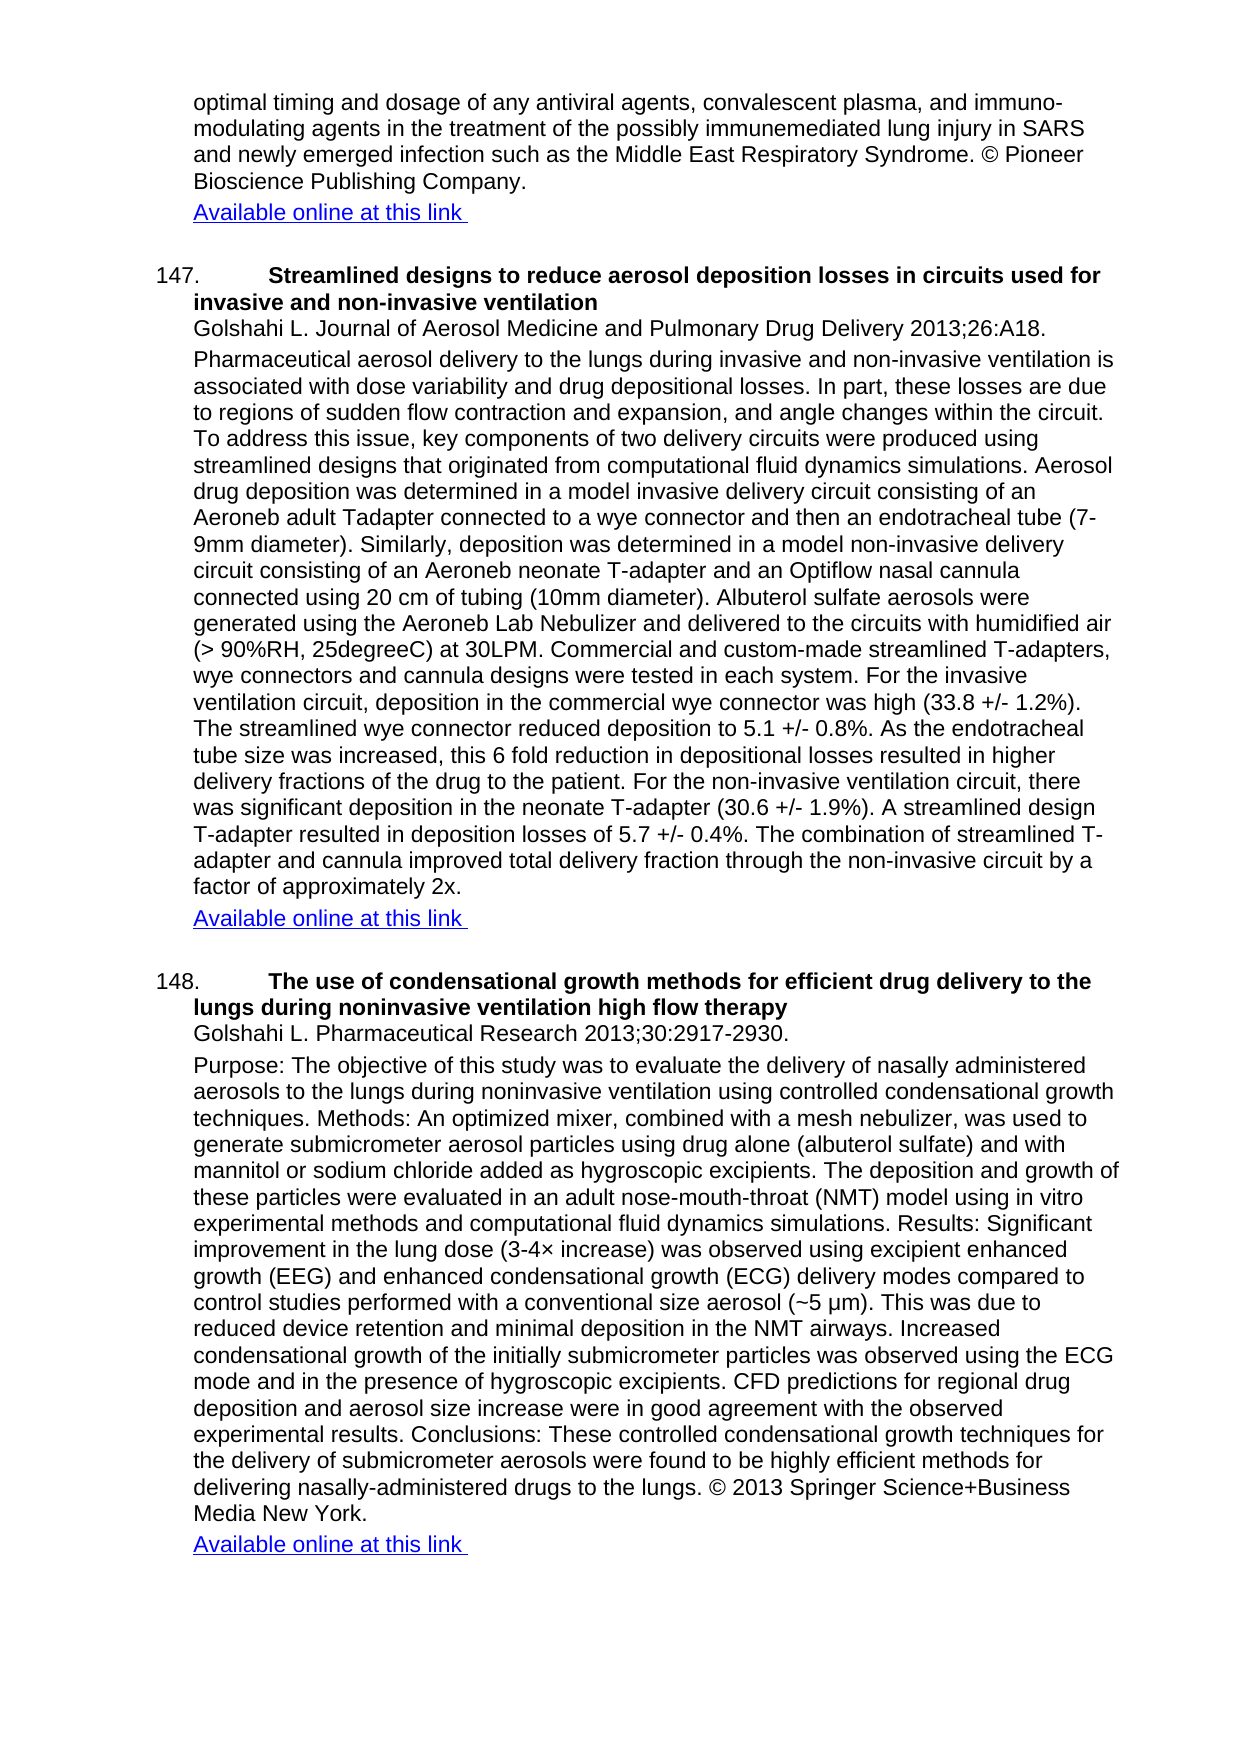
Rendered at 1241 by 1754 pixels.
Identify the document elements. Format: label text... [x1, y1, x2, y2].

text Available online at this link [193, 199, 1122, 226]
text Available online at this link [193, 1531, 1122, 1558]
text Purpose: The objective of this study was to evaluate the delivery of nasally administered aerosols to the lungs during noninvasive ventilation using controlled condensational growth techniques. Methods: An optimized mixer, combined with a mesh nebulizer, was used to generate submicrometer aerosol particles using drug alone (albuterol sulfate) and with mannitol or sodium chloride added as hygroscopic excipients. The deposition and growth of these particles were evaluated in an adult nose-mouth-throat (NMT) model using in vitro experimental methods and computational fluid dynamics simulations. Results: Significant improvement in the lung dose (3-4× increase) was observed using excipient enhanced growth (EEG) and enhanced condensational growth (ECG) delivery modes compared to control studies performed with a conventional size aerosol (~5 μm). This was due to reduced device retention and minimal deposition in the NMT airways. Increased condensational growth of the initially submicrometer particles was observed using the ECG mode and in the presence of hygroscopic excipients. CFD predictions for regional drug deposition and aerosol size increase were in good agreement with the observed experimental results. Conclusions: These controlled condensational growth techniques for the delivery of submicrometer aerosols were found to be highly efficient methods for delivering nasally-administered drugs to the lungs. © 2013 Springer Science+Business Media New York. [193, 1052, 1122, 1526]
text Pharmaceutical aerosol delivery to the lungs during invasive and non-invasive ventilation is associated with dose variability and drug depositional losses. In part, these losses are due to regions of sudden flow contraction and expansion, and angle changes within the circuit. To address this issue, key components of two delivery circuits were produced using streamlined designs that originated from computational fluid dynamics simulations. Aerosol drug deposition was determined in a model invasive delivery circuit consisting of an Aeroneb adult Tadapter connected to a wye connector and then an endotracheal tube (7-9mm diameter). Similarly, deposition was determined in a model non-invasive delivery circuit consisting of an Aeroneb neonate T-adapter and an Optiflow nasal cannula connected using 20 cm of tubing (10mm diameter). Albuterol sulfate aerosols were generated using the Aeroneb Lab Nebulizer and delivered to the circuits with humidified air (> 90%RH, 25degreeC) at 30LPM. Commercial and custom-made streamlined T-adapters, wye connectors and cannula designs were tested in each system. For the invasive ventilation circuit, deposition in the commercial wye connector was high (33.8 +/- 1.2%). The streamlined wye connector reduced deposition to 5.1 +/- 0.8%. As the endotracheal tube size was increased, this 6 fold reduction in depositional losses resulted in higher delivery fractions of the drug to the patient. For the non-invasive ventilation circuit, there was significant deposition in the neonate T-adapter (30.6 +/- 1.9%). A streamlined design T-adapter resulted in deposition losses of 5.7 +/- 0.4%. The combination of streamlined T-adapter and cannula improved total delivery fraction through the non-invasive circuit by a factor of approximately 2x. [193, 346, 1122, 900]
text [193, 89, 1122, 194]
list The use of condensational growth methods for efficient drug delivery to the lungs during noninvasive ventilation high flow therapy Golshahi L. Pharmaceutical Research 2013;30:2917-2930. [156, 968, 1122, 1047]
list Streamlined designs to reduce aerosol deposition losses in circuits used for invasive and non-invasive ventilation Golshahi L. Journal of Aerosol Medicine and Pulmonary Drug Delivery 2013;26:A18. [156, 262, 1122, 341]
text Available online at this link [193, 905, 1122, 931]
